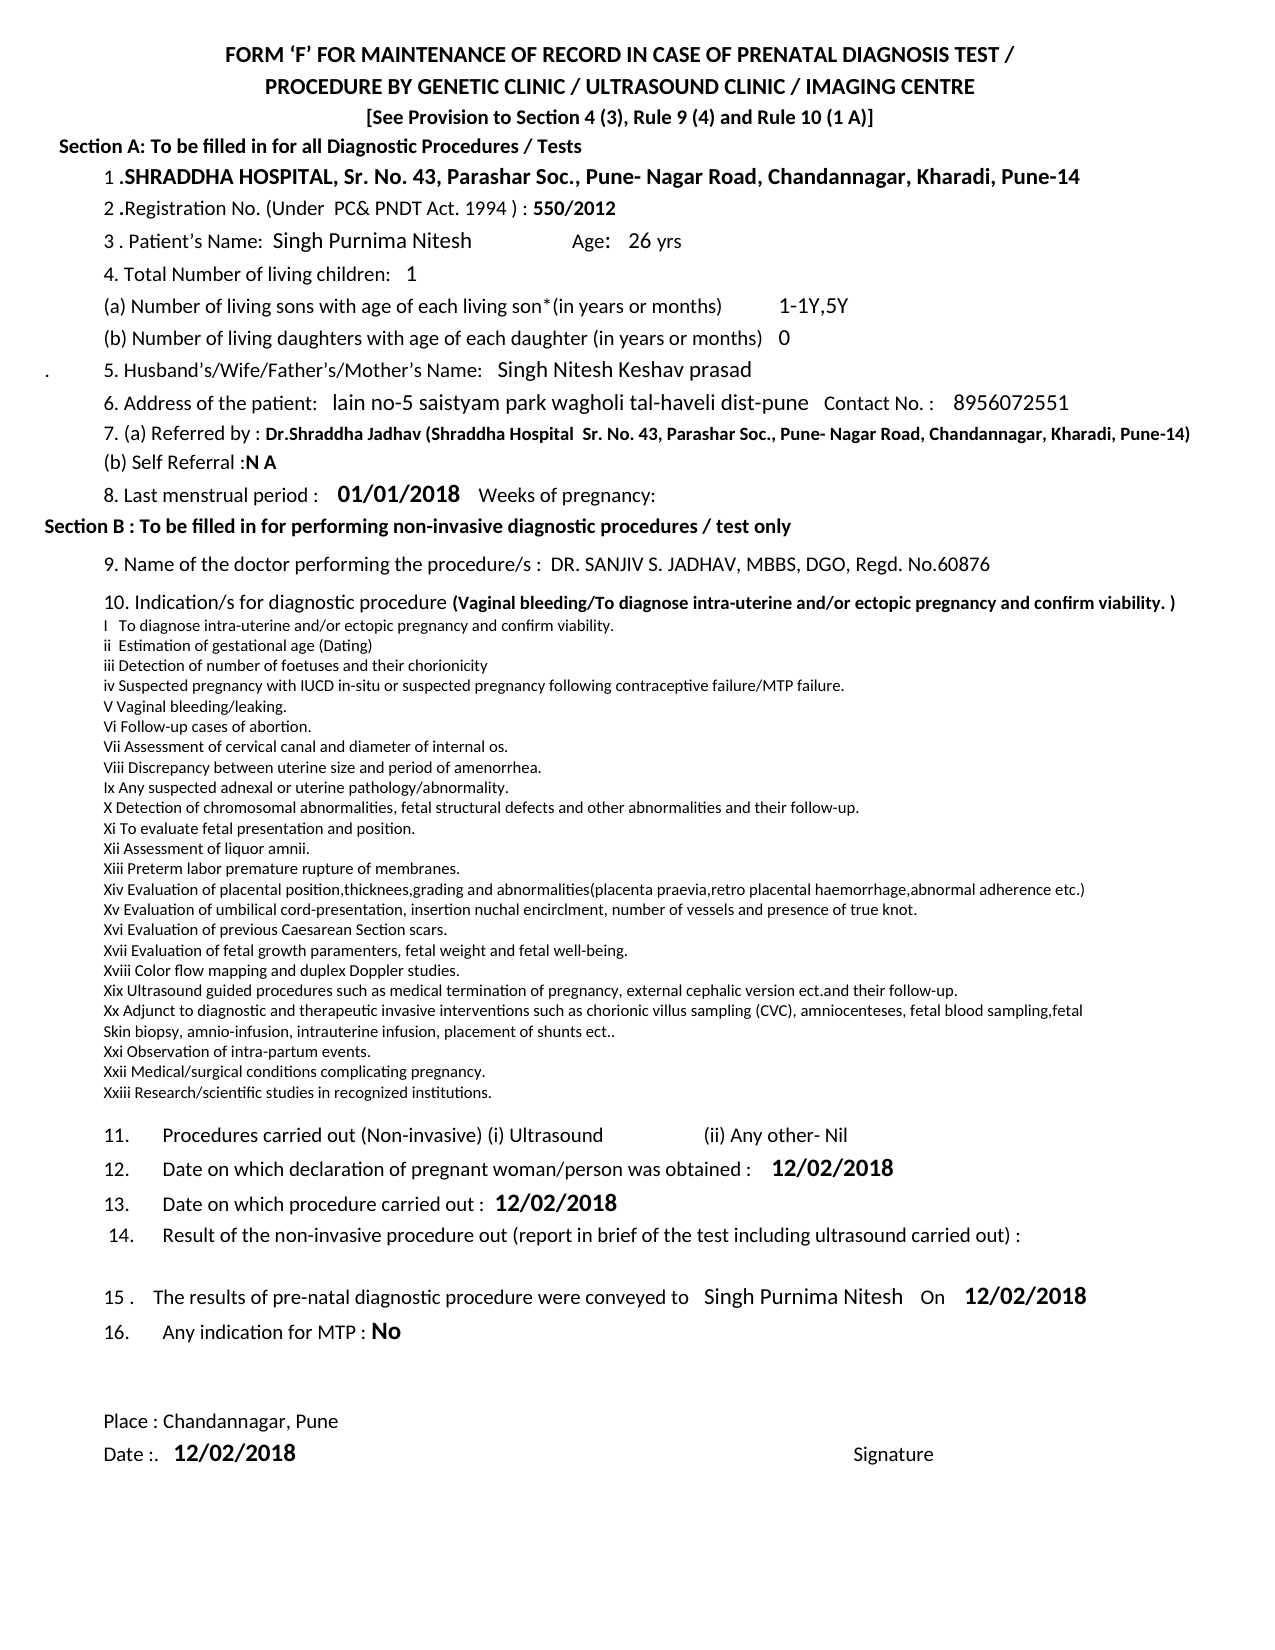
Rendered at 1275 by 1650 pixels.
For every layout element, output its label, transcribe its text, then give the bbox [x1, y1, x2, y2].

text Xxii Medical/surgical conditions complicating pregnancy. [0, 1062, 1275, 1082]
text Vii Assessment of cervical canal and diameter of internal os. [0, 737, 1196, 757]
text iv Suspected pregnancy with IUCD in-situ or suspected pregnancy following contraceptive failure/MTP failure. [0, 676, 1196, 696]
text (b) Number of living daughters with age of each daughter (in years or months) [44, 323, 1255, 351]
text Xxi Observation of intra-partum events. [103, 1041, 1275, 1062]
text Xiv Evaluation of placental position,thicknees,grading and abnormalities(placenta praevia,retro placental haemorrhage,abnormal adherence etc.) [0, 879, 1275, 899]
text 10. Indication/s for diagnostic procedure (Vaginal bleeding/To diagnose intra-uterine and/or ectopic pregnancy and confirm viability. ) [75, 589, 1255, 615]
text Xiii Preterm labor premature rupture of membranes. [0, 858, 1196, 879]
text 16. Any indication for MTP : No [0, 1315, 1275, 1346]
text Ix Any suspected adnexal or uterine pathology/abnormality. [0, 777, 1196, 798]
text 11. Procedures carried out (Non-invasive) (i) Ultrasound (ii) Any other- Nil [0, 1123, 1275, 1148]
text PROCEDURE BY GENETIC CLINIC / ULTRASOUND CLINIC / IMAGING CENTRE [44, 72, 1196, 100]
text I To diagnose intra-uterine and/or ectopic pregnancy and confirm viability. [103, 615, 1255, 635]
text FORM ‘F’ FOR MAINTENANCE OF RECORD IN CASE OF PRENATAL DIAGNOSIS TEST / [44, 40, 1196, 68]
text Section B : To be filled in for performing non-invasive diagnostic procedures / test only [44, 513, 1255, 538]
text Viii Discrepancy between uterine size and period of amenorrhea. [0, 757, 1196, 777]
text 1 .SHRADDHA HOSPITAL, Sr. No. 43, Parashar Soc., Pune- Nagar Road, Chandannagar, Kharadi, Pune-14 [44, 162, 1196, 191]
text 9. Name of the doctor performing the procedure/s : DR. SANJIV S. JADHAV, MBBS, DGO, Regd. No.60876 [0, 551, 1255, 577]
text 6. Address of the patient: Contact No. : [103, 388, 1255, 416]
text Xv Evaluation of umbilical cord-presentation, insertion nuchal encirclment, number of vessels and presence of true knot. [0, 899, 1275, 919]
text Skin biopsy, amnio-infusion, intrauterine infusion, placement of shunts ect.. [0, 1021, 1275, 1041]
text 15 . The results of pre-natal diagnostic procedure were conveyed to On [0, 1280, 1275, 1311]
text Date :. Signature [0, 1438, 1275, 1468]
text Xxiii Research/scientific studies in recognized institutions. [0, 1082, 1275, 1102]
text Vi Follow-up cases of abortion. [0, 716, 1196, 737]
text . 5. Husband’s/Wife/Father’s/Mother’s Name: [44, 355, 1255, 383]
text 13. Date on which procedure carried out : [0, 1187, 1275, 1217]
text 7. (a) Referred by : Dr.Shraddha Jadhav (Shraddha Hospital Sr. No. 43, Parashar Soc., Pune- Nagar Road, Chandannagar, Kharadi, Pune-14) [44, 420, 1255, 445]
text 8. Last menstrual period : Weeks of pregnancy: [44, 478, 1255, 509]
text X Detection of chromosomal abnormalities, fetal structural defects and other abnormalities and their follow-up. [0, 798, 1196, 818]
text (b) Self Referral :N A [44, 449, 1255, 474]
text Xvii Evaluation of fetal growth paramenters, fetal weight and fetal well-being. [0, 940, 1275, 960]
text Place : Chandannagar, Pune [0, 1408, 1275, 1434]
text Xvi Evaluation of previous Caesarean Section scars. [0, 919, 1275, 940]
text Section A: To be filled in for all Diagnostic Procedures / Tests [44, 133, 1196, 159]
text Xx Adjunct to diagnostic and therapeutic invasive interventions such as chorionic villus sampling (CVC), amniocenteses, fetal blood sampling,fetal [0, 1001, 1275, 1021]
text 4. Total Number of living children: [44, 259, 1196, 287]
text 2 .Registration No. (Under PC& PNDT Act. 1994 ) : 550/2012 [44, 195, 1196, 220]
text Xix Ultrasound guided procedures such as medical termination of pregnancy, external cephalic version ect.and their follow-up. [0, 980, 1275, 1001]
text Xi To evaluate fetal presentation and position. [0, 818, 1196, 838]
text iii Detection of number of foetuses and their chorionicity [0, 655, 1196, 676]
text V Vaginal bleeding/leaking. [0, 696, 1196, 716]
text [See Provision to Section 4 (3), Rule 9 (4) and Rule 10 (1 A)] [44, 104, 1196, 129]
text Xviii Color flow mapping and duplex Doppler studies. [0, 960, 1275, 980]
text 14. Result of the non-invasive procedure out (report in brief of the test including ultrasound carried out) : [103, 1222, 1226, 1247]
text ii Estimation of gestational age (Dating) [0, 635, 1196, 655]
text (a) Number of living sons with age of each living son*(in years or months) [44, 291, 1255, 319]
text 12. Date on which declaration of pregnant woman/person was obtained : [0, 1152, 1275, 1182]
text Xii Assessment of liquor amnii. [0, 838, 1196, 858]
text 3 . Patient’s Name: Age: yrs [44, 224, 1166, 254]
